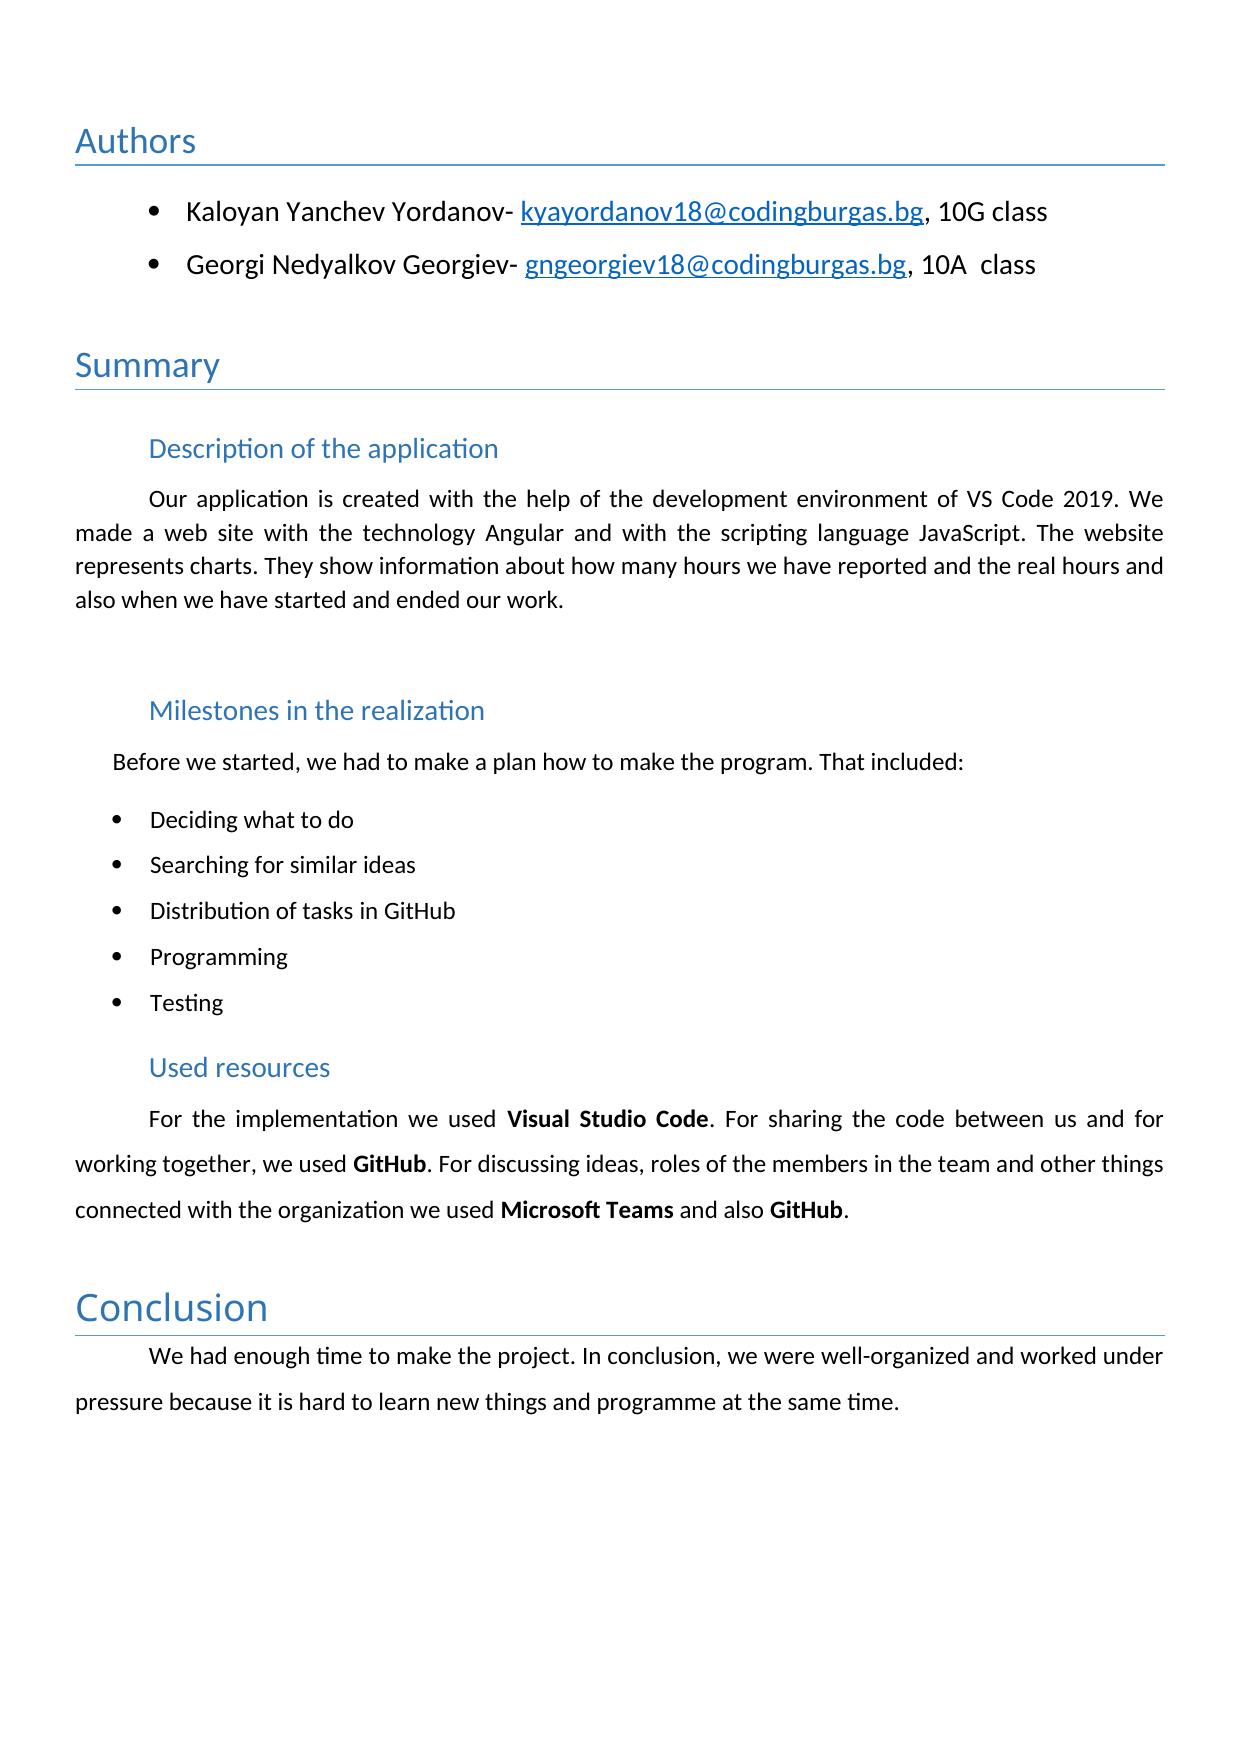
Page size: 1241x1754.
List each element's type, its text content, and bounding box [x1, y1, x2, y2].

list Kaloyan Yanchev Yordanov- kyayordanov18@codingburgas.bg, 10G class [149, 193, 1165, 228]
text For the implementation we used Visual Studio Code. For sharing the code between us and for working together, we used GitHub. For discussing ideas, roles of the members in the team and other things connected with the organization we used Microsoft Teams and also GitHub. [75, 1103, 1165, 1225]
list Distribution of tasks in GitHub [112, 895, 1165, 926]
subtitle Authors [75, 117, 1165, 164]
list Testing [112, 987, 1165, 1017]
subtitle Used resources [75, 1049, 1165, 1085]
subtitle Summary [75, 341, 1165, 389]
subtitle Milestones in the realization [75, 692, 1165, 728]
text Our application is created with the help of the development environment of VS Code 2019. We made a web site with the technology Angular and with the scripting language JavaScript. The website represents charts. They show information about how many hours we have reported and the real hours and also when we have started and ended our work. [75, 483, 1165, 614]
list Georgi Nedyalkov Georgiev- gngeorgiev18@codingburgas.bg, 10A class [149, 246, 1165, 282]
subtitle Description of the application [75, 430, 1165, 465]
list Searching for similar ideas [112, 850, 1165, 880]
list Deciding what to do [112, 804, 1165, 834]
text Before we started, we had to make a plan how to make the program. That included: [75, 746, 1165, 776]
text We had enough time to make the project. In conclusion, we were well-organized and worked under pressure because it is hard to learn new things and programme at the same time. [75, 1340, 1165, 1416]
list Programming [112, 941, 1165, 972]
subtitle Conclusion [75, 1282, 1165, 1335]
